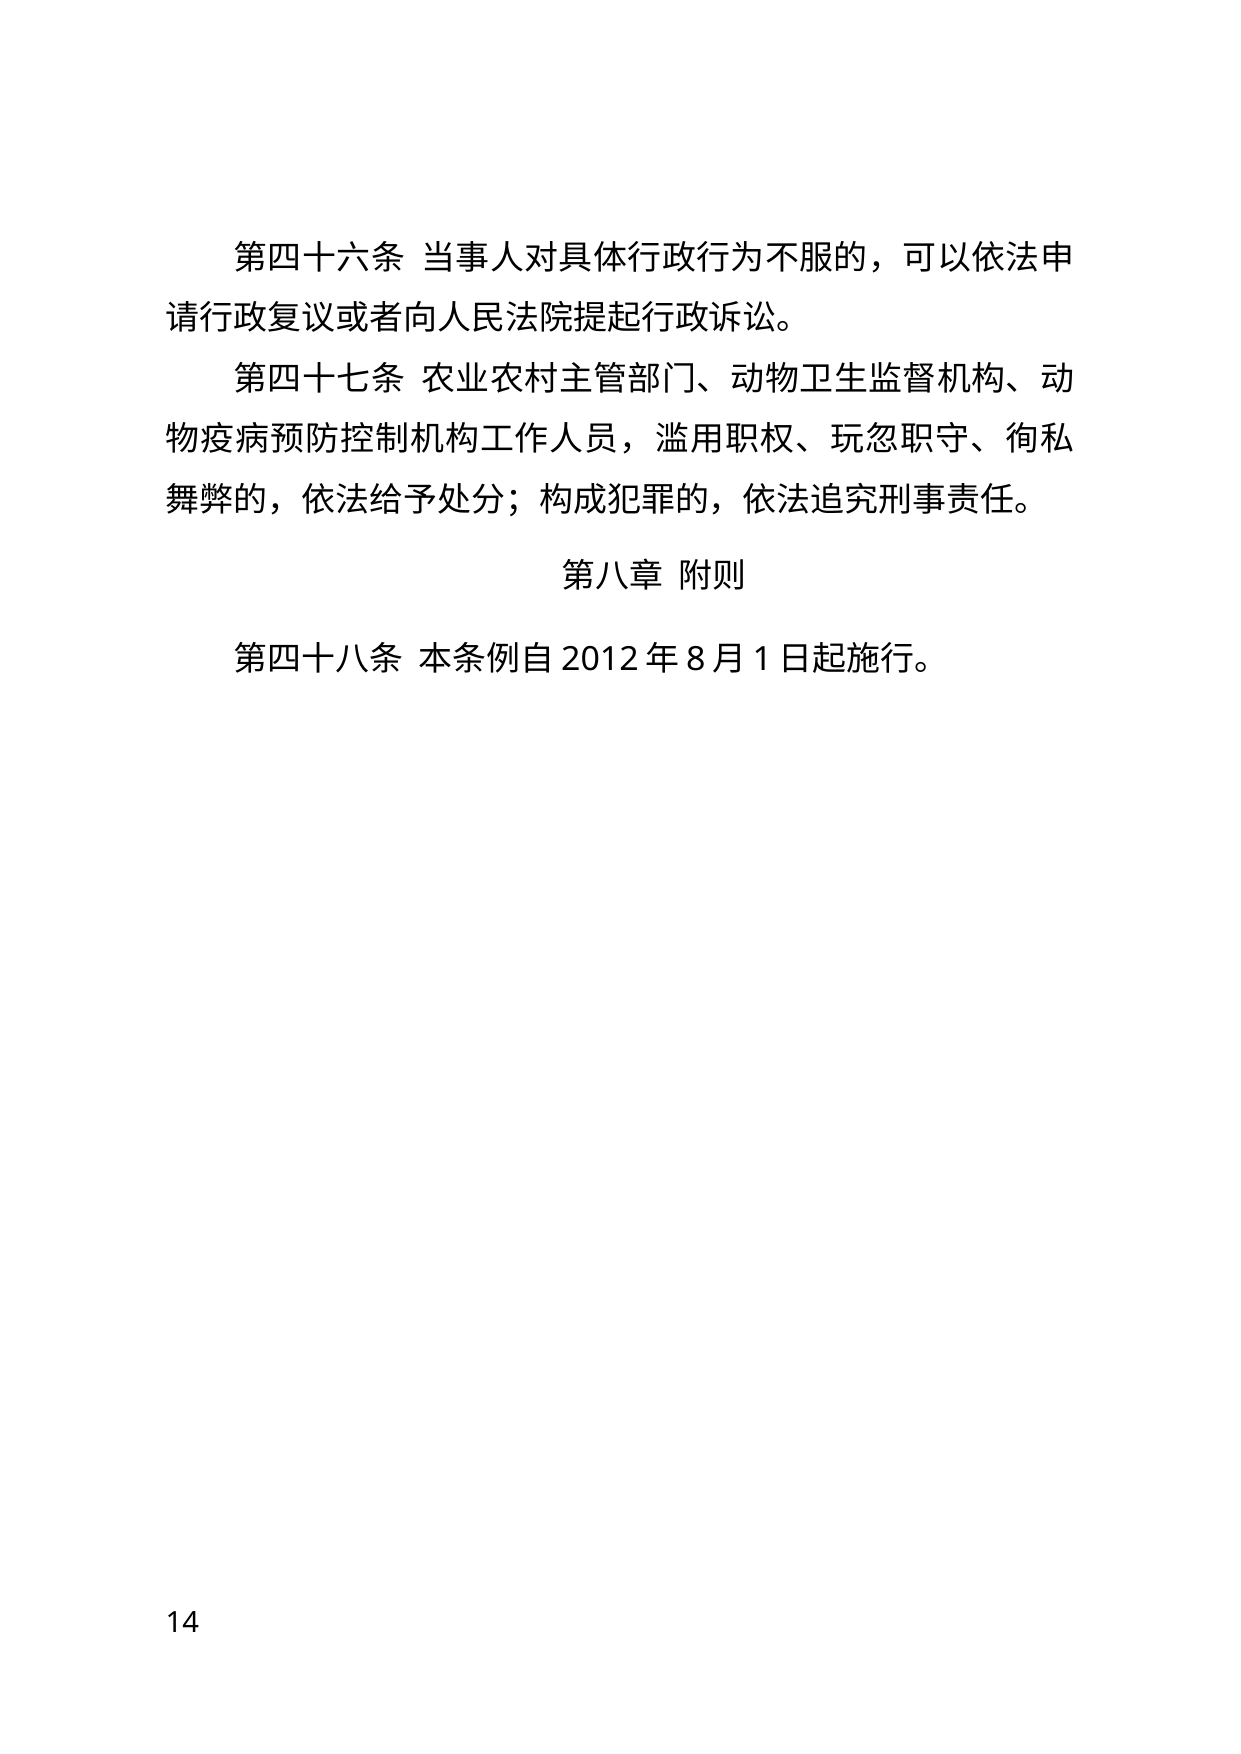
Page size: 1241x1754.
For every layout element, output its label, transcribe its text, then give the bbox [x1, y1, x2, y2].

text 第八章 附则 [165, 549, 1075, 597]
text 第四十八条 本条例自2012年8月1日起施行。 [165, 622, 1075, 683]
text 第四十六条 当事人对具体行政行为不服的，可以依法申请行政复议或者向人民法院提起行政诉讼。 [165, 221, 1075, 342]
text 第四十七条 农业农村主管部门、动物卫生监督机构、动物疫病预防控制机构工作人员，滥用职权、玩忽职守、徇私舞弊的，依法给予处分；构成犯罪的，依法追究刑事责任。 [165, 342, 1075, 523]
